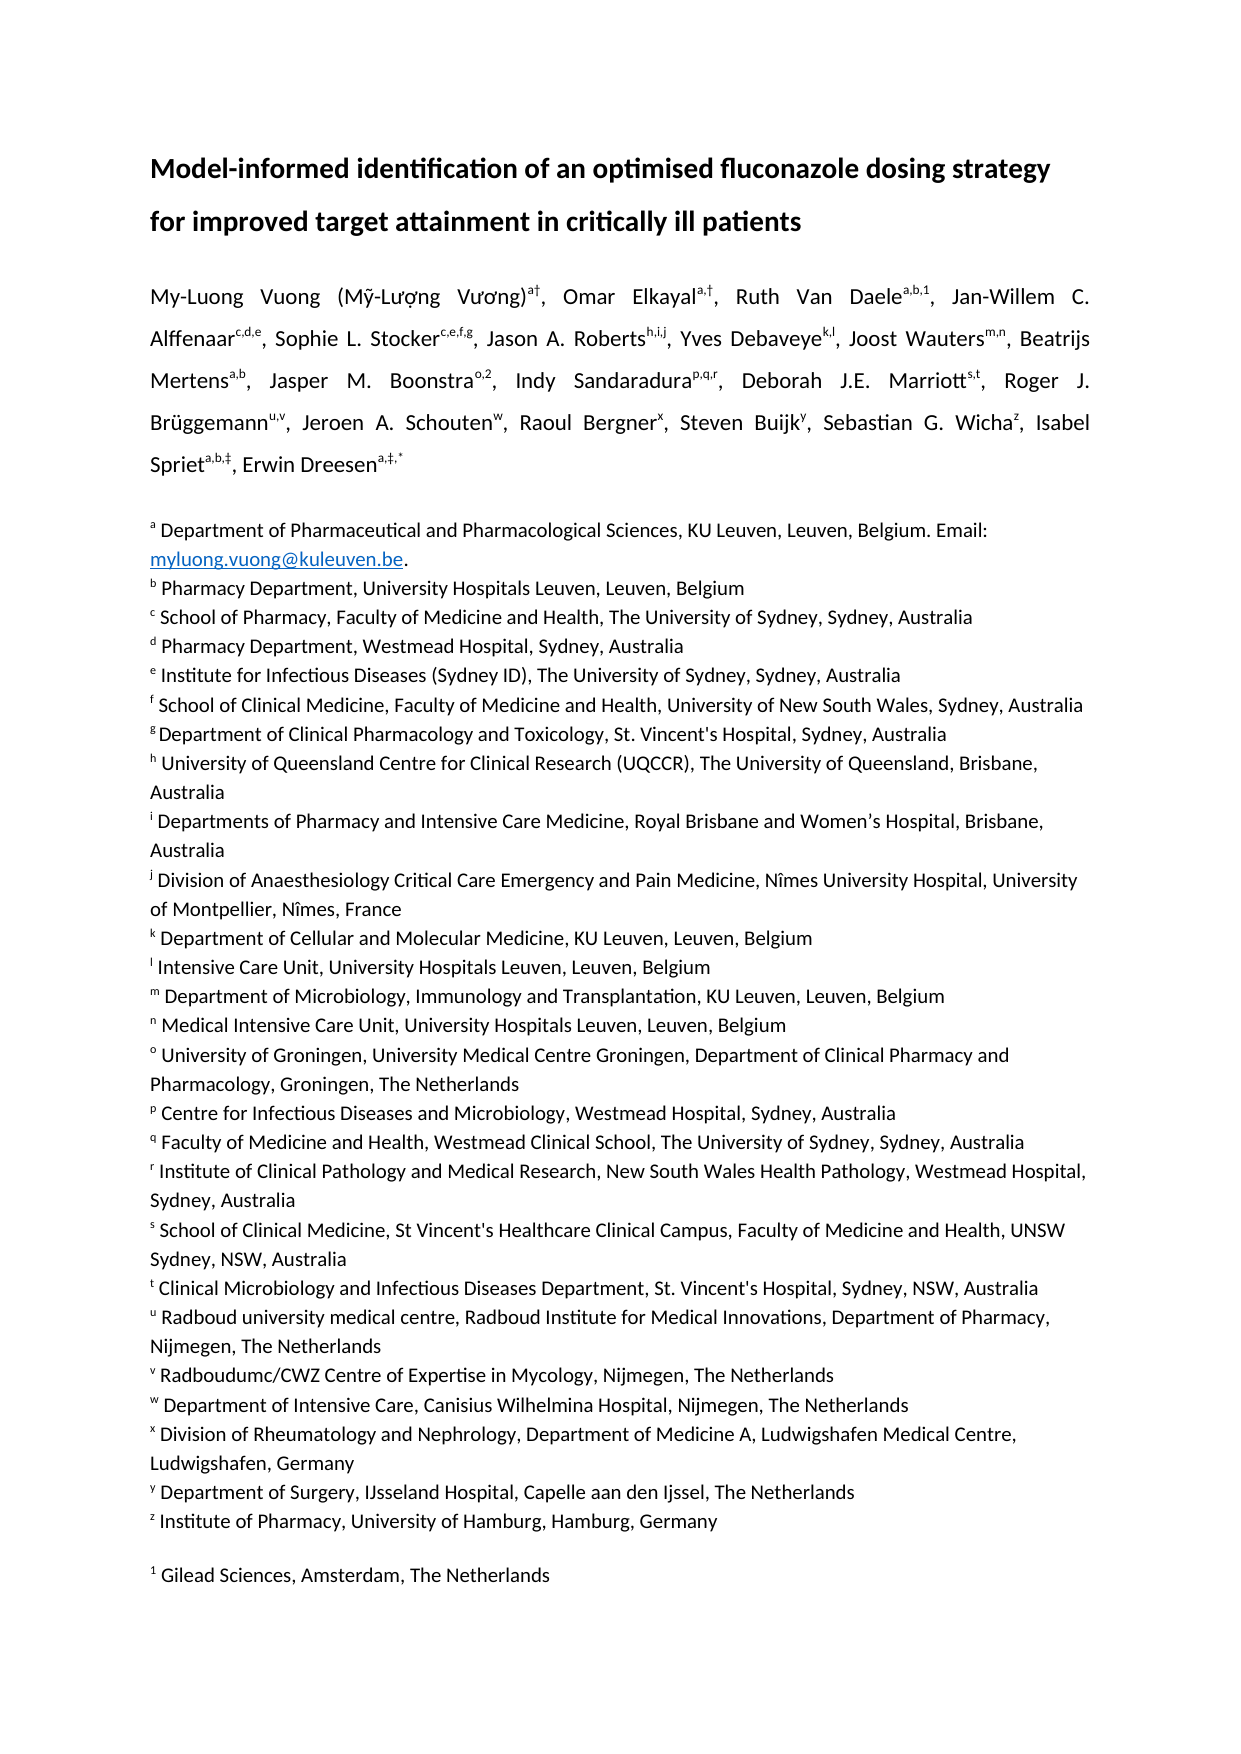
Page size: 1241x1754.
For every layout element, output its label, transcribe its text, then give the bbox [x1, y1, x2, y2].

title Model-informed identification of an optimised fluconazole dosing strategy for improved target attainment in critically ill patients [150, 150, 1090, 239]
text t Clinical Microbiology and Infectious Diseases Department, St. Vincent's Hospital, Sydney, NSW, Australia [150, 1275, 1090, 1301]
text a Department of Pharmaceutical and Pharmacological Sciences, KU Leuven, Leuven, Belgium. Email: myluong.vuong@kuleuven.be. b Pharmacy Department, University Hospitals Leuven, Leuven, Belgium c School of Pharmacy, Faculty of Medicine and Health, The University of Sydney, Sydney, Australia d Pharmacy Department, Westmead Hospital, Sydney, Australia e Institute for Infectious Diseases (Sydney ID), The University of Sydney, Sydney, Australia f School of Clinical Medicine, Faculty of Medicine and Health, University of New South Wales, Sydney, Australia g Department of Clinical Pharmacology and Toxicology, St. Vincent's Hospital, Sydney, Australia h University of Queensland Centre for Clinical Research (UQCCR), The University of Queensland, Brisbane, Australia i Departments of Pharmacy and Intensive Care Medicine, Royal Brisbane and Women’s Hospital, Brisbane, Australia j Division of Anaesthesiology Critical Care Emergency and Pain Medicine, Nîmes University Hospital, University of Montpellier, Nîmes, France k Department of Cellular and Molecular Medicine, KU Leuven, Leuven, Belgium l Intensive Care Unit, University Hospitals Leuven, Leuven, Belgium m Department of Microbiology, Immunology and Transplantation, KU Leuven, Leuven, Belgium n Medical Intensive Care Unit, University Hospitals Leuven, Leuven, Belgium o University of Groningen, University Medical Centre Groningen, Department of Clinical Pharmacy and Pharmacology, Groningen, The Netherlands p Centre for Infectious Diseases and Microbiology, Westmead Hospital, Sydney, Australia q Faculty of Medicine and Health, Westmead Clinical School, The University of Sydney, Sydney, Australia r Institute of Clinical Pathology and Medical Research, New South Wales Health Pathology, Westmead Hospital, Sydney, Australia s School of Clinical Medicine, St Vincent's Healthcare Clinical Campus, Faculty of Medicine and Health, UNSW Sydney, NSW, Australia [150, 517, 1090, 1271]
text 1 Gilead Sciences, Amsterdam, The Netherlands [150, 1563, 1090, 1588]
text u Radboud university medical centre, Radboud Institute for Medical Innovations, Department of Pharmacy, Nijmegen, The Netherlands v Radboudumc/CWZ Centre of Expertise in Mycology, Nijmegen, The Netherlands w Department of Intensive Care, Canisius Wilhelmina Hospital, Nijmegen, The Netherlands x Division of Rheumatology and Nephrology, Department of Medicine A, Ludwigshafen Medical Centre, Ludwigshafen, Germany y Department of Surgery, IJsseland Hospital, Capelle aan den Ijssel, The Netherlands z Institute of Pharmacy, University of Hamburg, Hamburg, Germany [150, 1304, 1090, 1534]
text My-Luong Vuong (Mỹ-Lượng Vương)a†, Omar Elkayala,†, Ruth Van Daelea,b,1, Jan-Willem C. Alffenaarc,d,e, Sophie L. Stockerc,e,f,g, Jason A. Robertsh,i,j, Yves Debaveyek,l, Joost Wautersm,n, Beatrijs Mertensa,b, Jasper M. Boonstrao,2, Indy Sandaradurap,q,r, Deborah J.E. Marriotts,t, Roger J. Brüggemannu,v, Jeroen A. Schoutenw, Raoul Bergnerx, Steven Buijky, Sebastian G. Wichaz, Isabel Sprieta,b,‡, Erwin Dreesena,‡,* [150, 282, 1090, 478]
